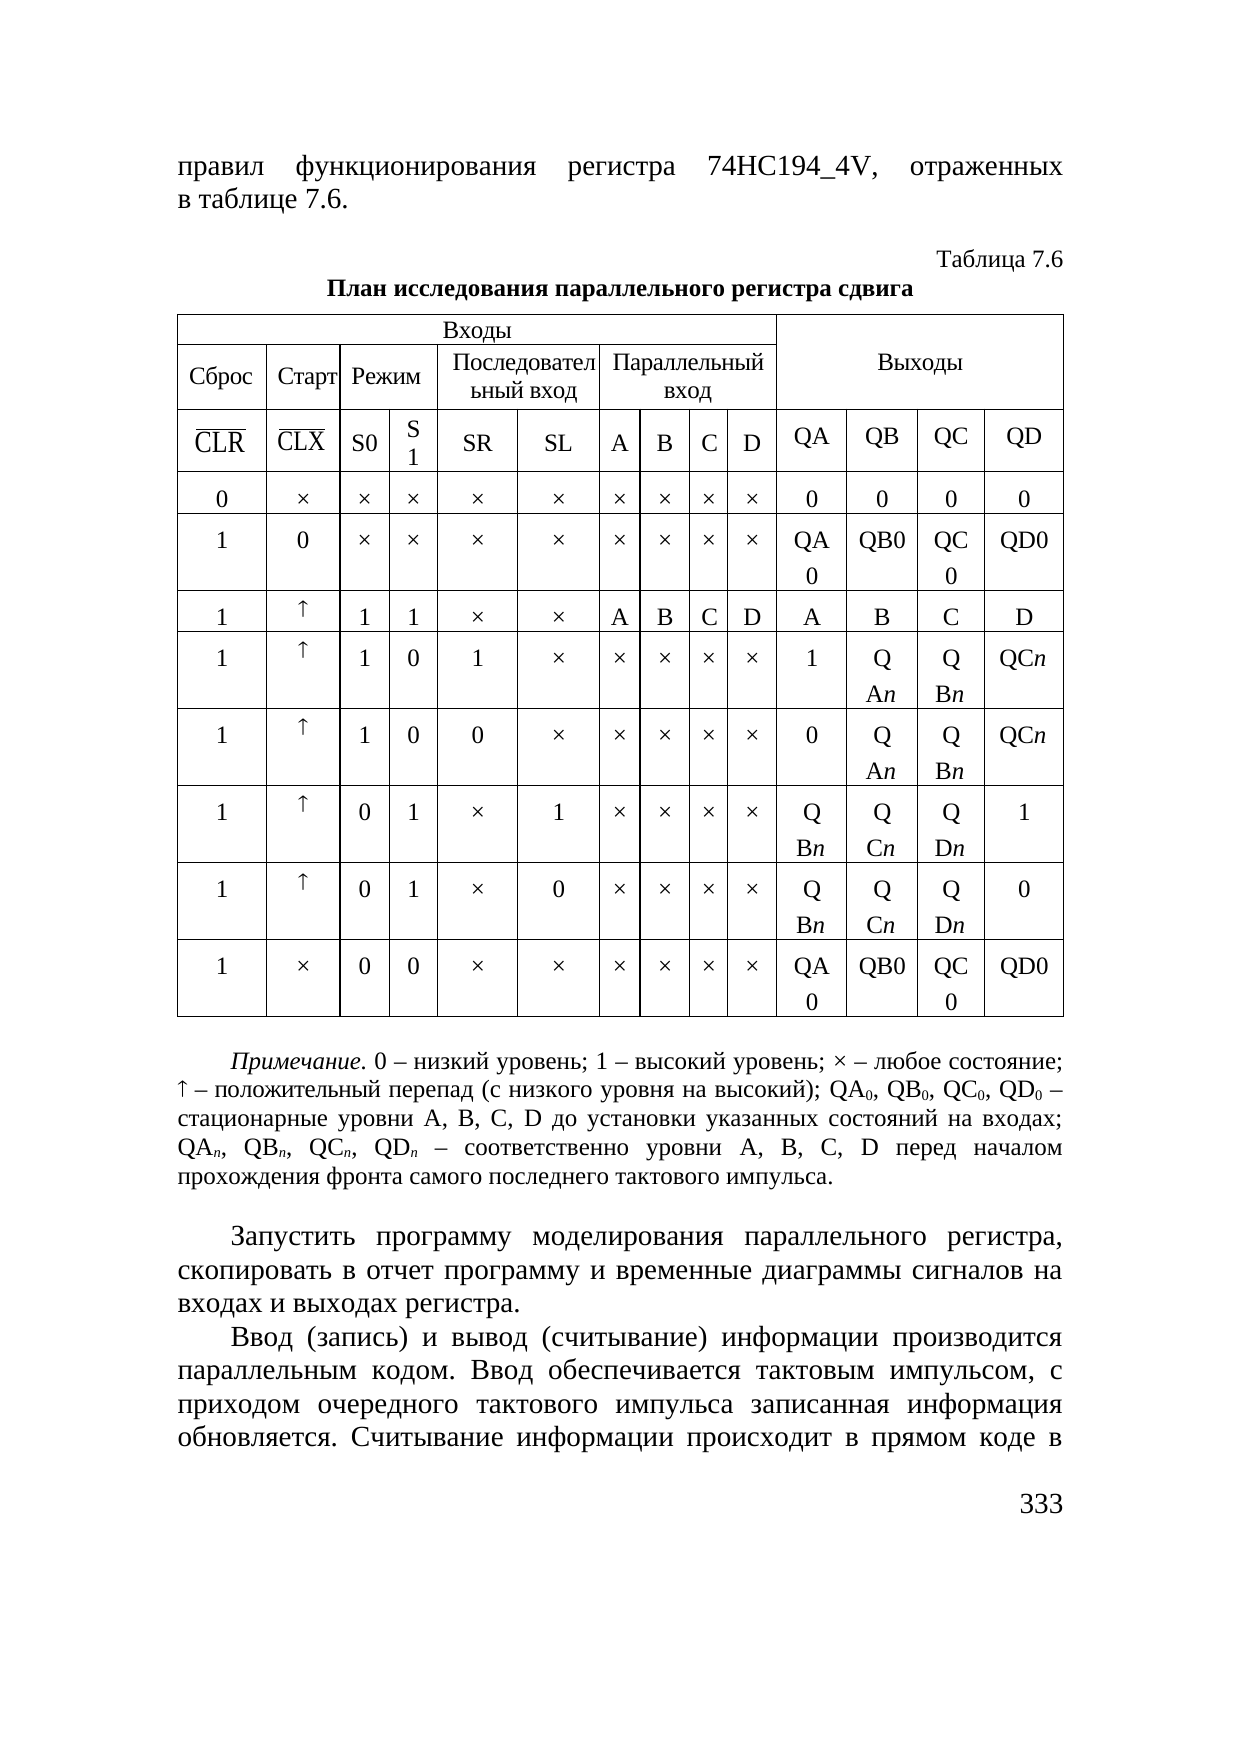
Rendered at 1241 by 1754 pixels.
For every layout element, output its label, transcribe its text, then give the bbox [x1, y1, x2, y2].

table_cell × [438, 591, 517, 631]
table_cell [178, 410, 266, 471]
table_cell × [641, 786, 689, 862]
table_cell × [600, 863, 639, 939]
table_cell × [728, 632, 776, 708]
table_cell QАп [847, 632, 917, 708]
table_cell 0 [390, 709, 437, 785]
table_cell SL [518, 410, 599, 471]
table_cell × [438, 940, 517, 1016]
table_cell D [728, 591, 776, 631]
table_cell [267, 786, 339, 862]
table_cell × [690, 709, 727, 785]
table_cell × [341, 472, 389, 512]
table_cell [267, 709, 339, 785]
table_cell × [728, 472, 776, 512]
table_cell C [918, 591, 984, 631]
table_cell × [390, 472, 437, 512]
table_cell × [518, 472, 599, 512]
table_cell Последовательный вход [438, 345, 599, 408]
table_cell × [728, 786, 776, 862]
table_cell × [690, 863, 727, 939]
table_cell × [641, 940, 689, 1016]
table_cell 0 [341, 786, 389, 862]
table_cell D [728, 410, 776, 471]
table_cell [267, 632, 339, 708]
table_cell QСп [847, 863, 917, 939]
table_cell QDп [918, 786, 984, 862]
table_cell × [641, 632, 689, 708]
table_cell × [438, 863, 517, 939]
table_cell × [690, 632, 727, 708]
table_cell 1 [178, 786, 266, 862]
table_cell 1 [390, 591, 437, 631]
table_cell QВп [777, 786, 846, 862]
table_cell А [777, 591, 846, 631]
table_header Входы [178, 315, 776, 344]
table_cell SR [438, 410, 517, 471]
table_cell × [518, 514, 599, 589]
table_cell 1 [777, 632, 846, 708]
table_cell QСп [847, 786, 917, 862]
table_cell QА0 [777, 514, 846, 589]
table_cell × [390, 514, 437, 589]
table_cell 0 [985, 863, 1063, 939]
table_cell Режим [341, 345, 437, 408]
table_cell × [267, 940, 339, 1016]
table_cell 1 [341, 709, 389, 785]
table_cell QB [847, 410, 917, 471]
table_cell QС0 [918, 514, 984, 589]
table_cell × [728, 709, 776, 785]
table_cell × [600, 786, 639, 862]
table_cell 1 [390, 863, 437, 939]
table_cell × [438, 514, 517, 589]
table_cell S0 [341, 410, 389, 471]
table_cell QС0 [918, 940, 984, 1016]
table_cell Старт [267, 345, 339, 408]
table_cell QВ0 [847, 940, 917, 1016]
table_cell 1 [178, 863, 266, 939]
table_cell C [690, 591, 727, 631]
table_cell 0 [777, 709, 846, 785]
table_cell C [690, 410, 727, 471]
table_cell 1 [341, 632, 389, 708]
table_cell × [600, 940, 639, 1016]
table_cell 0 [985, 472, 1063, 512]
table_cell Сброс [178, 345, 266, 408]
table_cell QСп [985, 709, 1063, 785]
table_cell [267, 591, 339, 631]
table_cell × [728, 940, 776, 1016]
table_cell 0 [777, 472, 846, 512]
table_cell 0 [518, 863, 599, 939]
table_cell × [641, 514, 689, 589]
table_cell × [267, 472, 339, 512]
table_cell 1 [178, 591, 266, 631]
table_cell QD [985, 410, 1063, 471]
table_cell 1 [985, 786, 1063, 862]
table_cell [267, 410, 339, 471]
table_cell 0 [390, 632, 437, 708]
table_cell QА0 [777, 940, 846, 1016]
table_cell × [600, 472, 639, 512]
table_cell QВ0 [847, 514, 917, 589]
table_cell 0 [341, 863, 389, 939]
table_cell 1 [178, 514, 266, 589]
table_cell × [518, 940, 599, 1016]
table_cell 0 [847, 472, 917, 512]
table_header Выходы [777, 315, 1063, 408]
table_cell × [600, 514, 639, 589]
table_cell × [641, 709, 689, 785]
table_cell S1 [390, 410, 437, 471]
table_cell 0 [341, 940, 389, 1016]
table_cell × [728, 863, 776, 939]
table_cell × [690, 514, 727, 589]
text План исследования параллельного регистра сдвига [177, 273, 1063, 301]
table_cell В [847, 591, 917, 631]
table_cell QВп [777, 863, 846, 939]
table_cell × [341, 514, 389, 589]
table_cell QВп [918, 632, 984, 708]
table_cell 1 [341, 591, 389, 631]
text Таблица 7.6 [177, 244, 1063, 273]
table_cell × [690, 940, 727, 1016]
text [177, 1319, 1063, 1453]
table_cell 1 [390, 786, 437, 862]
table_cell QC [918, 410, 984, 471]
table_cell × [600, 709, 639, 785]
table_cell × [518, 632, 599, 708]
table_cell × [641, 863, 689, 939]
table_cell QD0 [985, 514, 1063, 589]
table_cell 0 [390, 940, 437, 1016]
table_cell А [600, 410, 639, 471]
table_cell Параллельный вход [600, 345, 776, 408]
table_cell 1 [178, 632, 266, 708]
table_cell 1 [178, 709, 266, 785]
text Запустить программу моделирования параллельного регистра, скопировать в отчет программу и временные диаграммы сигналов на входах и выходах регистра. [177, 1218, 1063, 1319]
table_cell 1 [438, 632, 517, 708]
table_cell QDп [918, 863, 984, 939]
table_cell × [728, 514, 776, 589]
table_cell QD0 [985, 940, 1063, 1016]
table_cell × [518, 709, 599, 785]
table_cell 0 [267, 514, 339, 589]
table_cell × [641, 472, 689, 512]
table_cell 0 [438, 709, 517, 785]
table_cell 1 [178, 940, 266, 1016]
table_cell × [600, 632, 639, 708]
table_cell 0 [918, 472, 984, 512]
table_cell × [690, 472, 727, 512]
table_cell QВп [918, 709, 984, 785]
table_cell × [690, 786, 727, 862]
table_cell × [438, 786, 517, 862]
table_cell QАп [847, 709, 917, 785]
table_cell В [641, 591, 689, 631]
table_cell QСп [985, 632, 1063, 708]
table_cell QA [777, 410, 846, 471]
table_cell В [641, 410, 689, 471]
table_cell 0 [178, 472, 266, 512]
table_cell [267, 863, 339, 939]
table_cell 1 [518, 786, 599, 862]
table_cell А [600, 591, 639, 631]
table_cell × [518, 591, 599, 631]
table_cell D [985, 591, 1063, 631]
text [177, 148, 1063, 215]
table_cell × [438, 472, 517, 512]
text Примечание. 0 – низкий уровень; 1 – высокий уровень; × – любое состояние; – положительный перепад (с низкого уровня на высокий); QА0, QB0, QС0, QD0 – стационарные уровни А, В, С, D до установки указанных состояний на входах; QАп, QВп, QСп, QDп – соответственно уровни А, В, С, D перед началом прохождения фронта самого последнего тактового импульса. [177, 1046, 1063, 1189]
